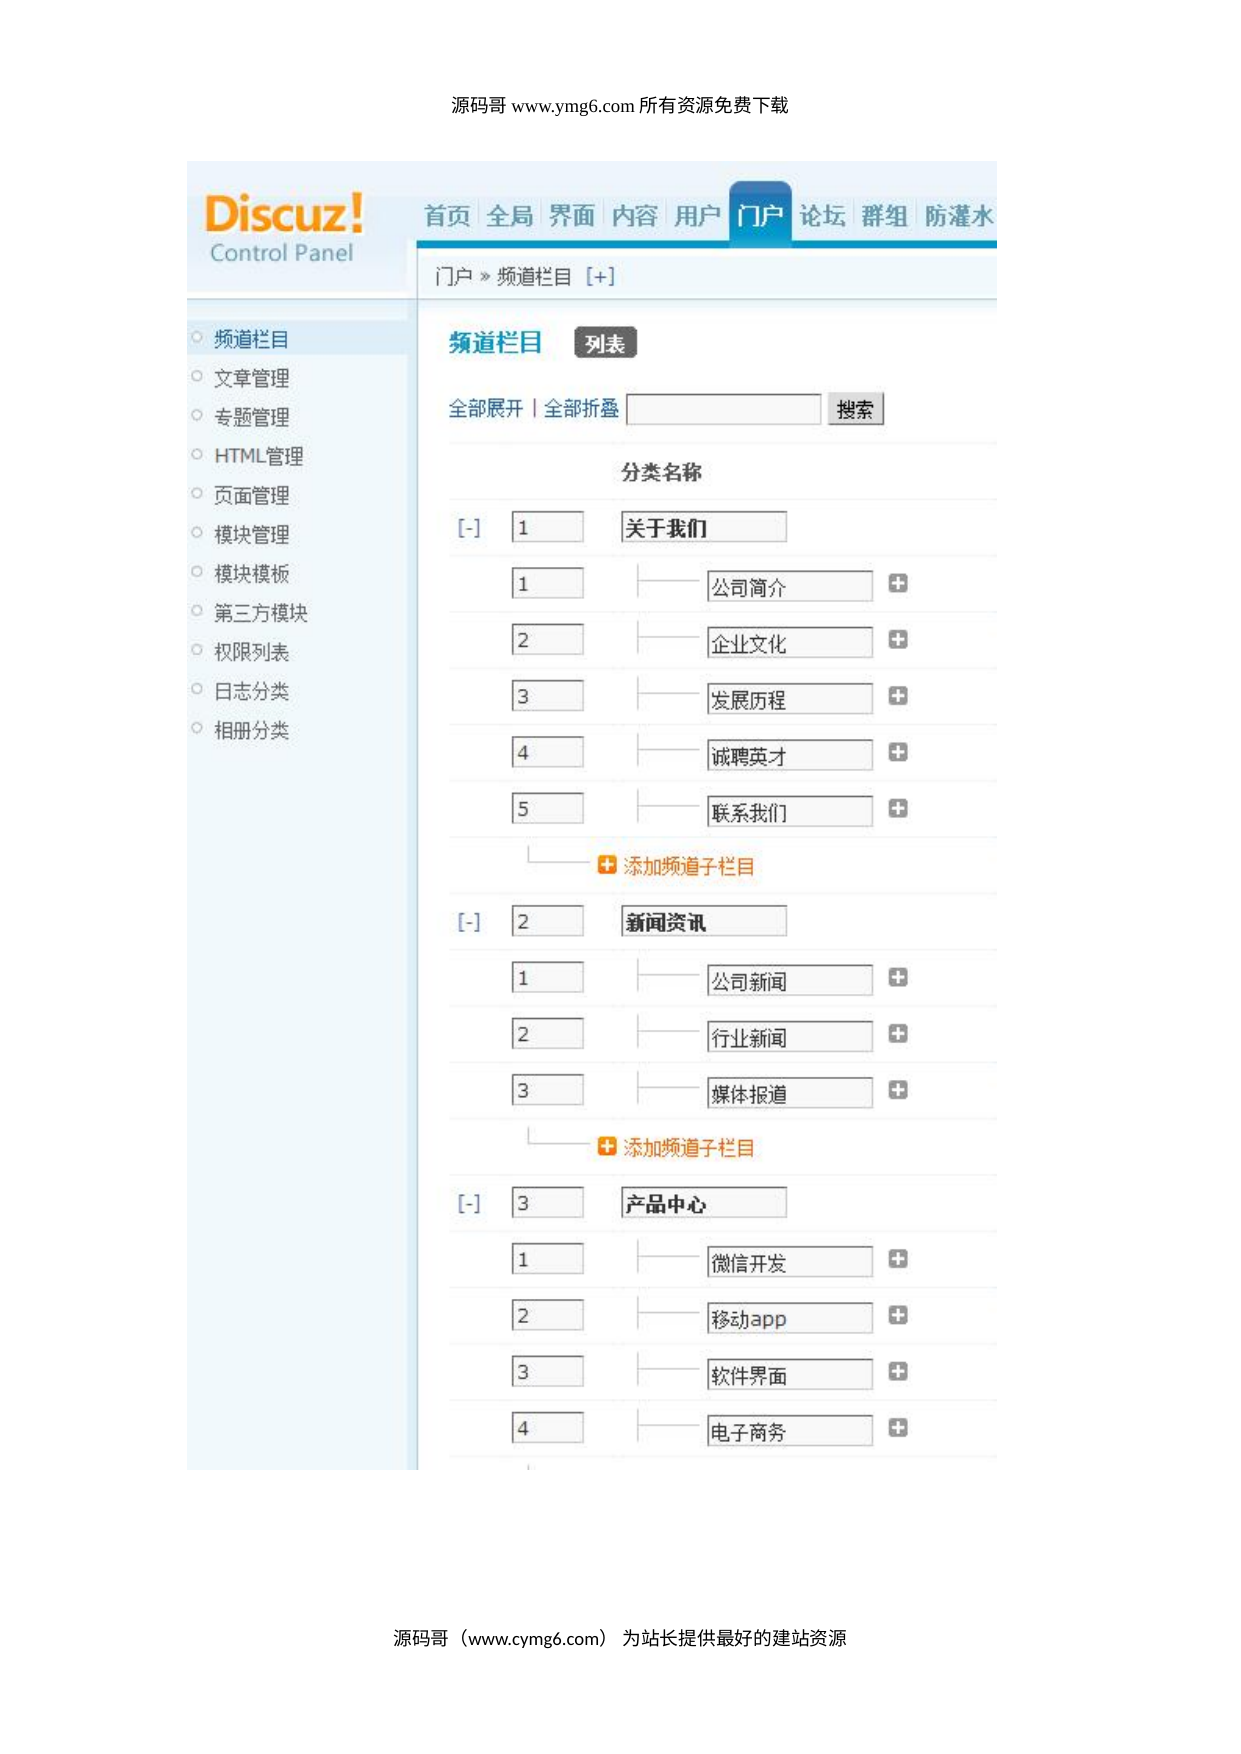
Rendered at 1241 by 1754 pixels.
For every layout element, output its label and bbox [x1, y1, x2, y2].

picture [187, 161, 997, 1470]
